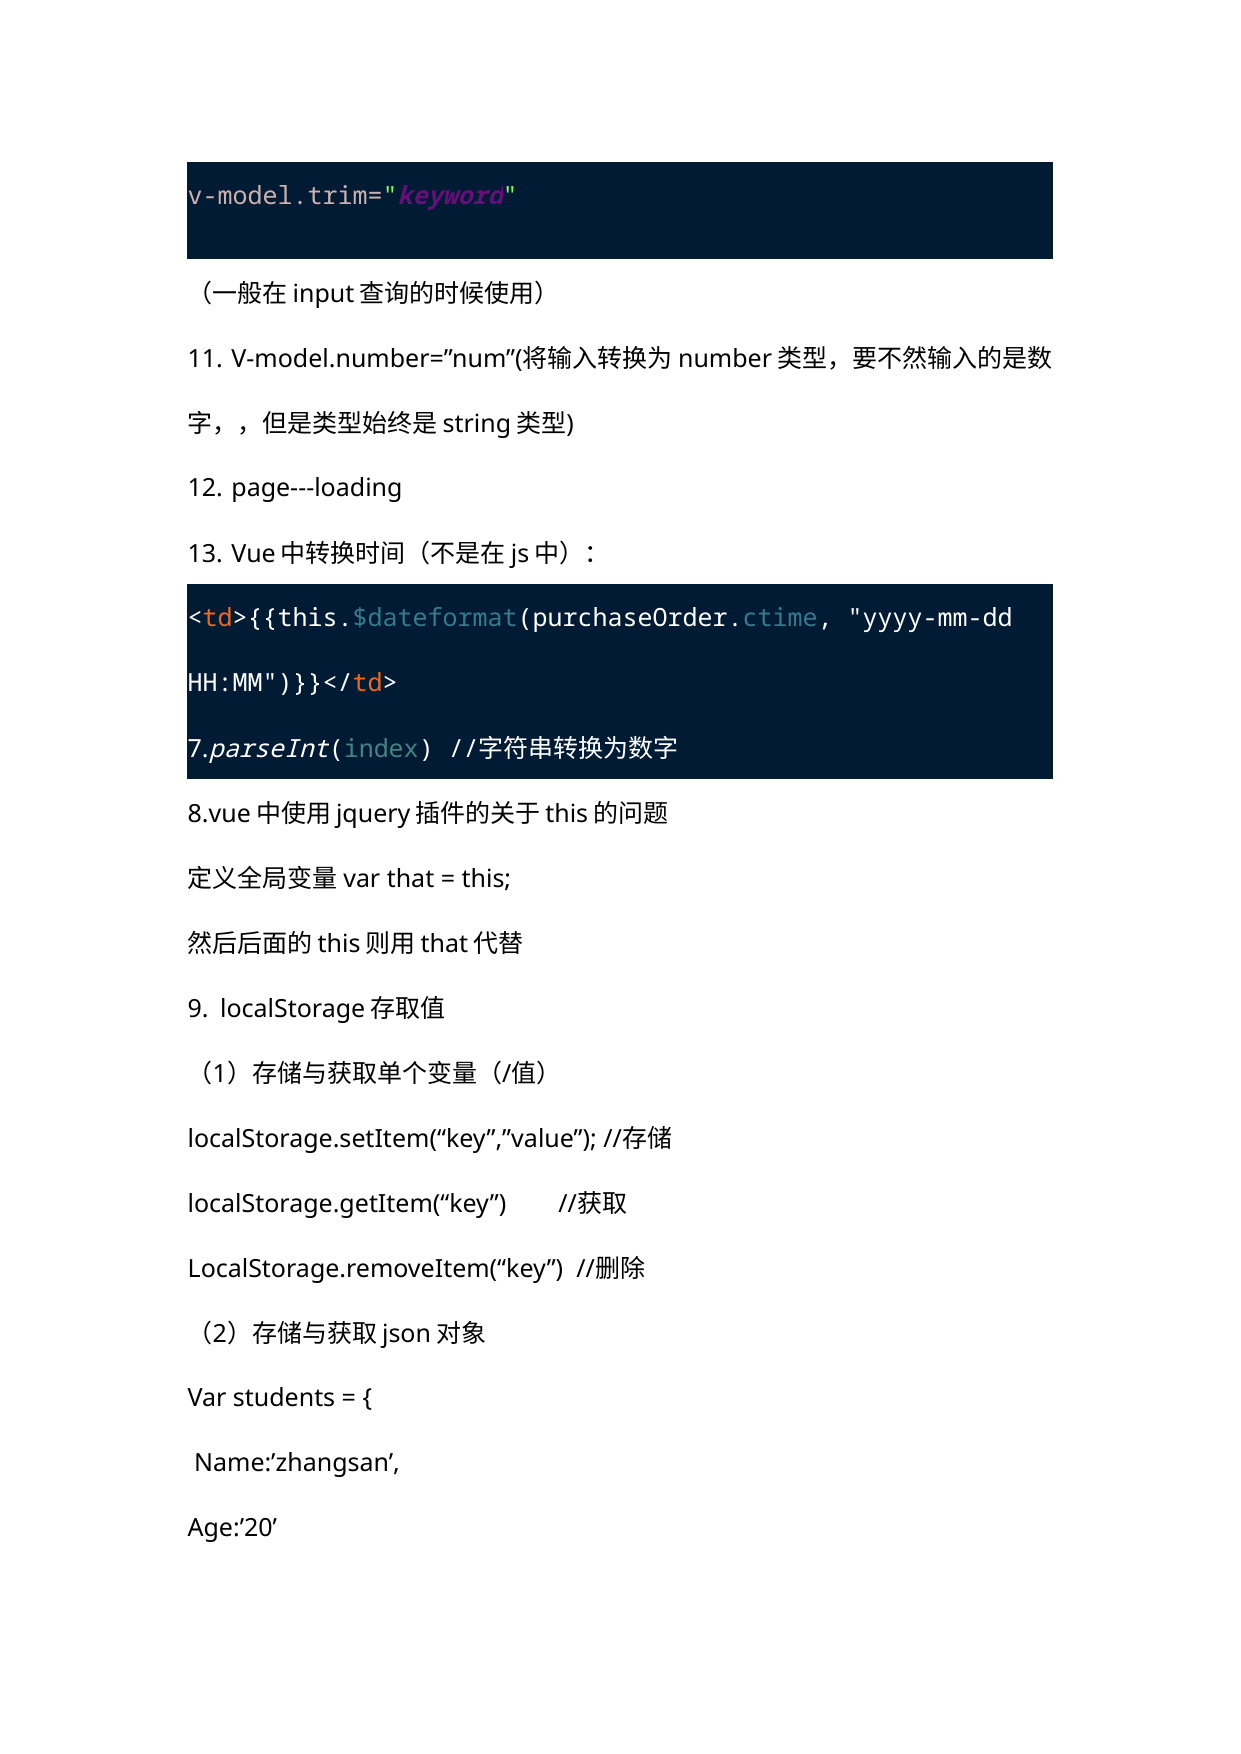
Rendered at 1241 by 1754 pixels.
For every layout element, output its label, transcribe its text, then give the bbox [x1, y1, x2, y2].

list localStorage.setItem(“key”,”value”); //存储 [187, 1104, 1053, 1169]
text 7.parseInt(index) //字符串转换为数字 [187, 714, 1053, 779]
list 存储与获取单个变量（/值） [187, 1039, 1053, 1104]
list localStorage存取值 [187, 974, 1053, 1039]
list 8.vue中使用jquery插件的关于this的问题 [187, 779, 1053, 844]
list 定义全局变量 var that = this; [187, 844, 1053, 909]
list 然后后面的this则用that代替 [187, 909, 1053, 974]
list Vue中转换时间（不是在js中）： [187, 519, 1053, 584]
list LocalStorage.removeItem(“key”) //删除 [187, 1234, 1053, 1299]
list （一般在input查询的时候使用） [187, 259, 1053, 324]
list page---loading [187, 454, 1053, 519]
list V-model.number=”num”(将输入转换为number类型，要不然输入的是数字，，但是类型始终是string类型) [187, 324, 1053, 454]
list Age:’20’ [187, 1494, 1053, 1559]
list Var students = { [187, 1364, 1053, 1429]
list localStorage.getItem(“key”) //获取 [187, 1169, 1053, 1234]
list 存储与获取json对象 [187, 1299, 1053, 1364]
list Name:’zhangsan’, [187, 1429, 1053, 1494]
text <td>{{this.$dateformat(purchaseOrder.ctime, "yyyy-mm-dd HH:MM")}}</td> [187, 584, 1053, 714]
text v-model.trim="keyword" [187, 162, 1053, 227]
